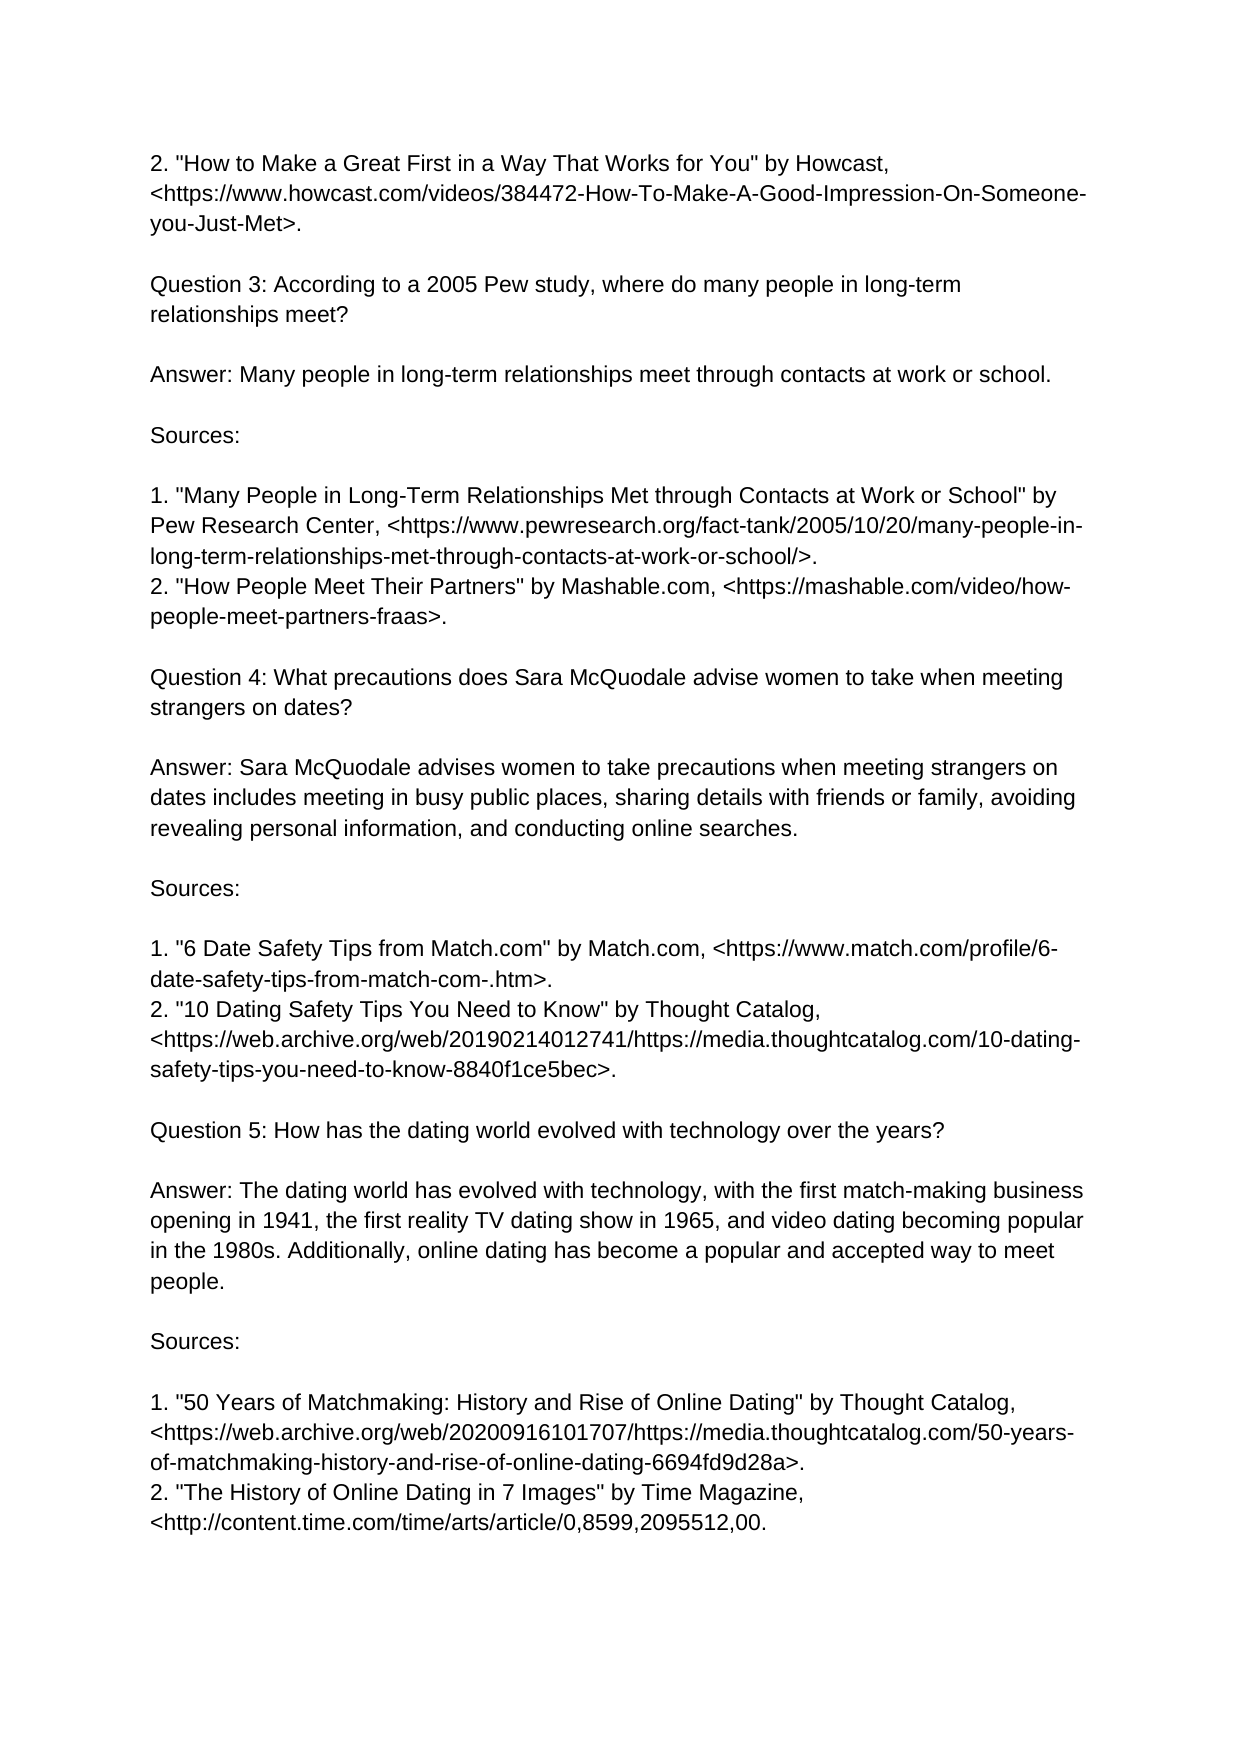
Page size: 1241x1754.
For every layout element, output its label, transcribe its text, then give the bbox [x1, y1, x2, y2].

text Sources: [150, 875, 1090, 901]
text 2. "The History of Online Dating in 7 Images" by Time Magazine, <http://content.time.com/time/arts/article/0,8599,2095512,00. [150, 1479, 1090, 1536]
text Sources: [150, 422, 1090, 448]
text 2. "How to Make a Great First in a Way That Works for You" by Howcast, <https://www.howcast.com/videos/384472-How-To-Make-A-Good-Impression-On-Someone-you-Just-Met>. [150, 150, 1090, 237]
text Answer: Sara McQuodale advises women to take precautions when meeting strangers on dates includes meeting in busy public places, sharing details with friends or family, avoiding revealing personal information, and conducting online searches. [150, 754, 1090, 841]
text Sources: [150, 1328, 1090, 1354]
text 1. "6 Date Safety Tips from Match.com" by Match.com, <https://www.match.com/profile/6-date-safety-tips-from-match-com-.htm>. [150, 935, 1090, 992]
text 1. "Many People in Long-Term Relationships Met through Contacts at Work or School" by Pew Research Center, <https://www.pewresearch.org/fact-tank/2005/10/20/many-people-in-long-term-relationships-met-through-contacts-at-work-or-school/>. [150, 482, 1090, 569]
text Question 5: How has the dating world evolved with technology over the years? [150, 1117, 1090, 1143]
text Answer: The dating world has evolved with technology, with the first match-making business opening in 1941, the first reality TV dating show in 1965, and video dating becoming popular in the 1980s. Additionally, online dating has become a popular and accepted way to meet people. [150, 1177, 1090, 1294]
text Question 4: What precautions does Sara McQuodale advise women to take when meeting strangers on dates? [150, 663, 1090, 720]
text Answer: Many people in long-term relationships meet through contacts at work or school. [150, 361, 1090, 388]
text 2. "10 Dating Safety Tips You Need to Know" by Thought Catalog, <https://web.archive.org/web/20190214012741/https://media.thoughtcatalog.com/10-dating-safety-tips-you-need-to-know-8840f1ce5bec>. [150, 996, 1090, 1083]
text Question 3: According to a 2005 Pew study, where do many people in long-term relationships meet? [150, 271, 1090, 327]
text 1. "50 Years of Matchmaking: History and Rise of Online Dating" by Thought Catalog, <https://web.archive.org/web/20200916101707/https://media.thoughtcatalog.com/50-years-of-matchmaking-history-and-rise-of-online-dating-6694fd9d28a>. [150, 1388, 1090, 1475]
text 2. "How People Meet Their Partners" by Mashable.com, <https://mashable.com/video/how-people-meet-partners-fraas>. [150, 573, 1090, 629]
